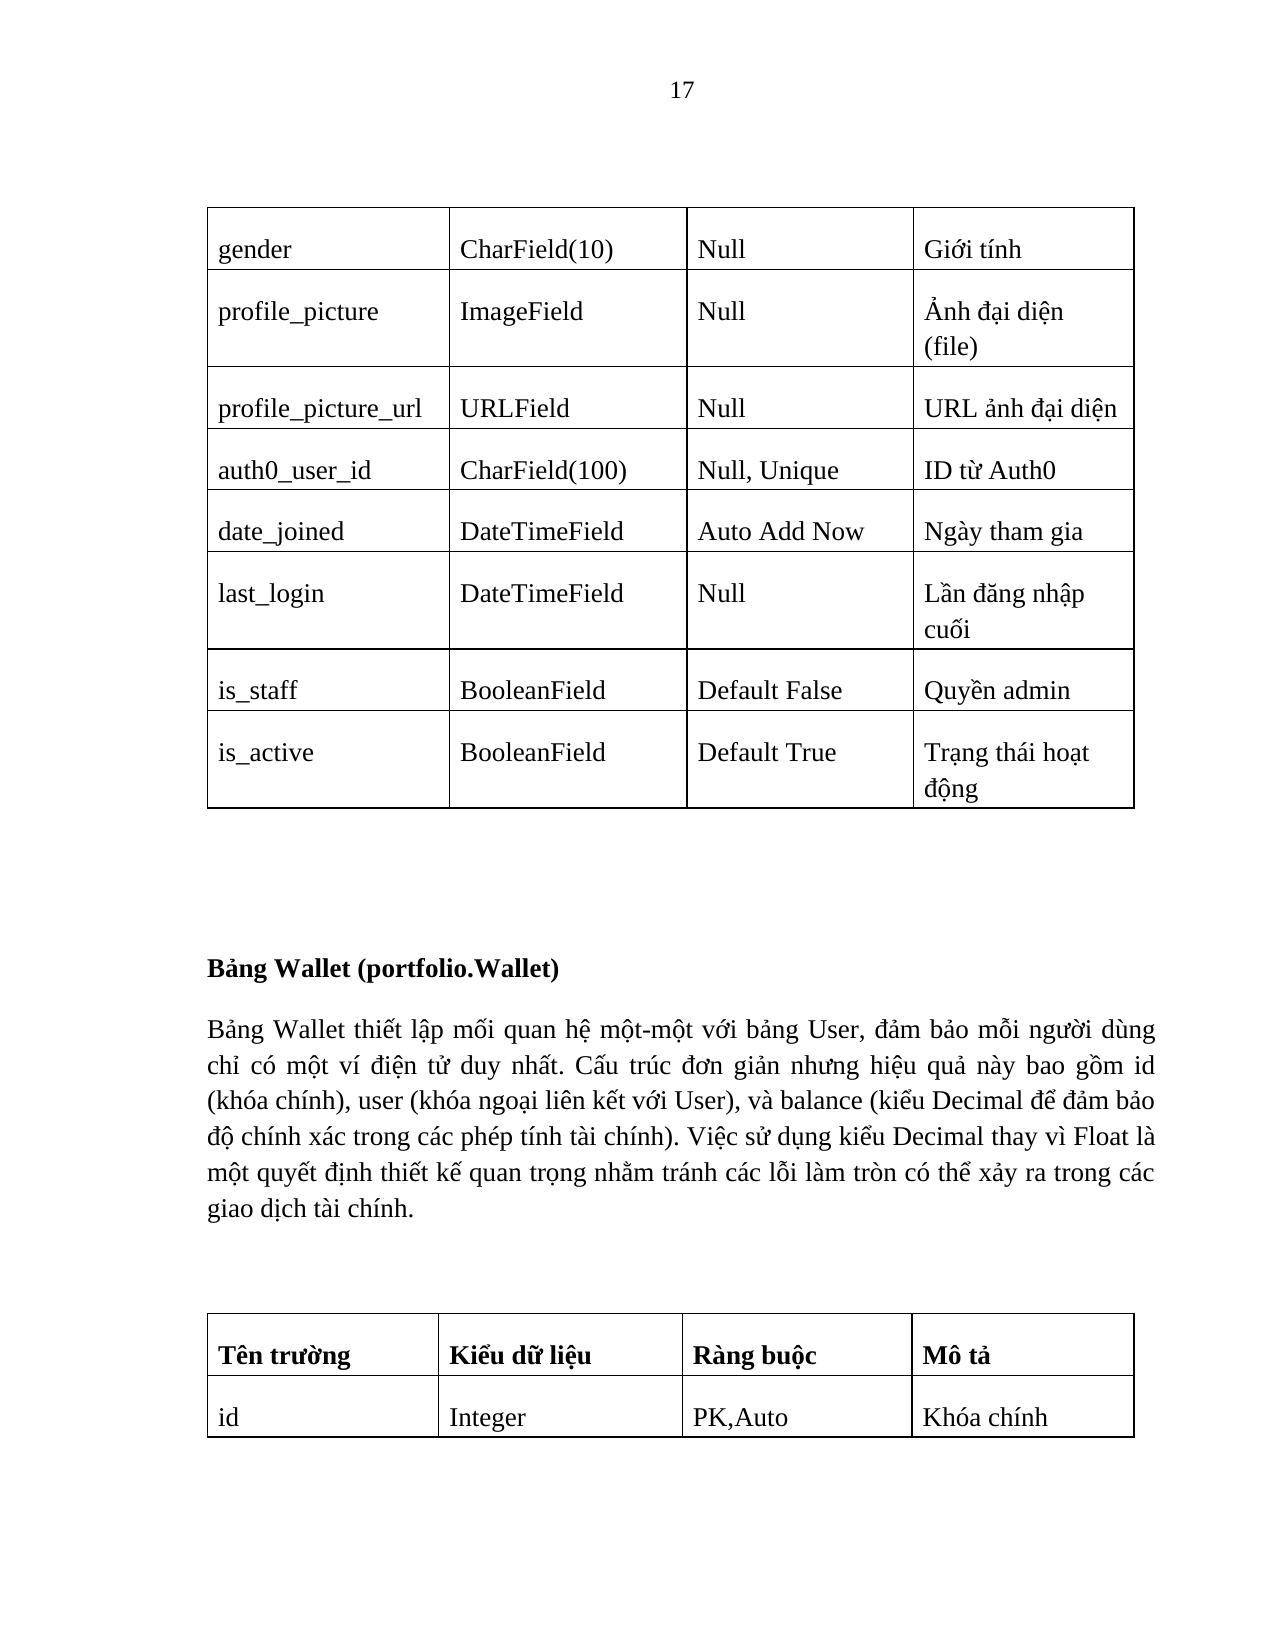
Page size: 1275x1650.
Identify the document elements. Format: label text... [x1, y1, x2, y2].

table_cell Ngày tham gia [914, 490, 1133, 551]
table_cell Auto Add Now [688, 490, 913, 551]
table_cell Default True [688, 711, 913, 807]
table_cell Null, Unique [688, 429, 913, 489]
table_header Kiểu dữ liệu [439, 1314, 682, 1375]
table_cell DateTimeField [450, 490, 686, 551]
table_cell profile_picture_url [208, 367, 449, 427]
table_cell Null [688, 270, 913, 366]
table_cell gender [208, 208, 449, 268]
table_cell PK,Auto Increment [683, 1376, 911, 1436]
table_cell Null [688, 552, 913, 648]
table_cell BooleanField [450, 711, 686, 807]
table_cell profile_picture [208, 270, 449, 366]
table_cell Integer [439, 1376, 682, 1436]
table_header Tên trường [208, 1314, 438, 1375]
table_cell is_staff [208, 650, 449, 710]
table_cell ImageField [450, 270, 686, 366]
table_cell Quyền admin [914, 650, 1133, 710]
table_cell URLField [450, 367, 686, 427]
table_cell Ảnh đại diện (file) [914, 270, 1133, 366]
table_cell DateTimeField [450, 552, 686, 648]
table_cell Null [688, 208, 913, 268]
table_cell CharField(100) [450, 429, 686, 489]
table_cell CharField(10) [450, 208, 686, 268]
table_cell date_joined [208, 490, 449, 551]
text Bảng Wallet (portfolio.Wallet) [207, 952, 1157, 983]
table_cell ID từ Auth0 [914, 429, 1133, 489]
table_cell Null [688, 367, 913, 427]
table_header Ràng buộc [683, 1314, 911, 1375]
table_cell Khóa chính [913, 1376, 1133, 1436]
table_cell Giới tính [914, 208, 1133, 268]
table_cell id [208, 1376, 438, 1436]
table_cell auth0_user_id [208, 429, 449, 489]
table_cell Lần đăng nhập cuối [914, 552, 1133, 648]
table_cell Trạng thái hoạt động [914, 711, 1133, 807]
text Bảng Wallet thiết lập mối quan hệ một-một với bảng User, đảm bảo mỗi người dùng chỉ có một ví điện tử duy nhất. Cấu trúc đơn giản nhưng hiệu quả này bao gồm id (khóa chính), user (khóa ngoại liên kết với User), và balance (kiểu Decimal để đảm bảo độ chính xác trong các phép tính tài chính). Việc sử dụng kiểu Decimal thay vì Float là một quyết định thiết kế quan trọng nhằm tránh các lỗi làm tròn có thể xảy ra trong các giao dịch tài chính. [207, 1013, 1157, 1223]
table_header Mô tả [913, 1314, 1133, 1375]
table_cell URL ảnh đại diện [914, 367, 1133, 427]
table_cell BooleanField [450, 650, 686, 710]
table_cell is_active [208, 711, 449, 807]
table_cell Default False [688, 650, 913, 710]
table_cell last_login [208, 552, 449, 648]
